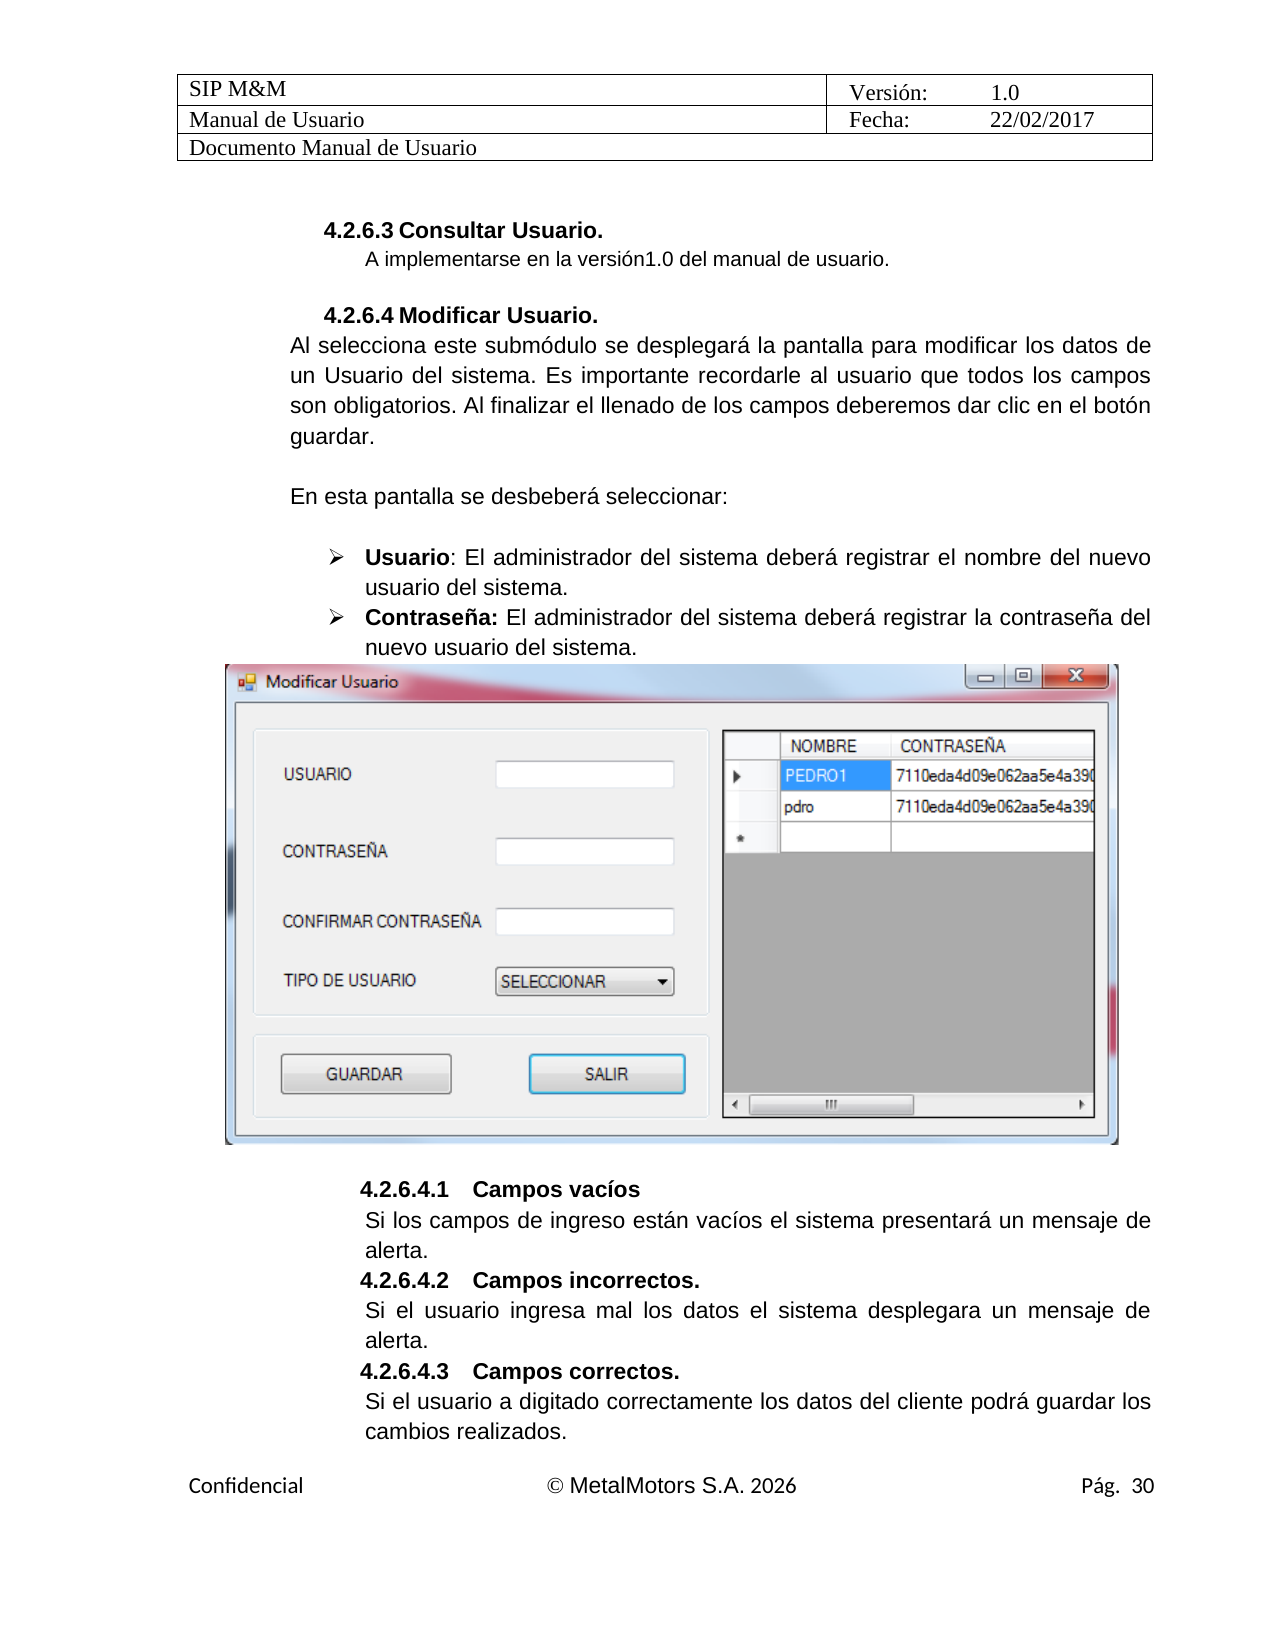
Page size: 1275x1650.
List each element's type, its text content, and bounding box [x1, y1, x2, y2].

list Modificar Usuario. [323, 302, 1152, 328]
list En esta pantalla se desbeberá seleccionar: [290, 483, 1152, 509]
list Campos incorrectos. [360, 1267, 1152, 1293]
list A implementarse en la versión1.0 del manual de usuario. [365, 247, 1152, 271]
list Al selecciona este submódulo se desplegará la pantalla para modificar los datos de un Usuario del sistema. Es importante recordarle al usuario que todos los campos son obligatorios. Al finalizar el llenado de los campos deberemos dar clic en el botón guardar. [290, 332, 1152, 449]
picture [225, 664, 1119, 1145]
list Campos vacíos [360, 1176, 1152, 1203]
list Consultar Usuario. [323, 217, 1152, 243]
list Si el usuario a digitado correctamente los datos del cliente podrá guardar los cambios realizados. [365, 1388, 1152, 1444]
list Si el usuario ingresa mal los datos el sistema desplegara un mensaje de alerta. [365, 1297, 1152, 1354]
list Contraseña: El administrador del sistema deberá registrar la contraseña del nuevo usuario del sistema. [327, 604, 1152, 661]
list Usuario: El administrador del sistema deberá registrar el nombre del nuevo usuario del sistema. [327, 543, 1152, 600]
list Campos correctos. [360, 1358, 1152, 1384]
list Si los campos de ingreso están vacíos el sistema presentará un mensaje de alerta. [365, 1207, 1152, 1263]
